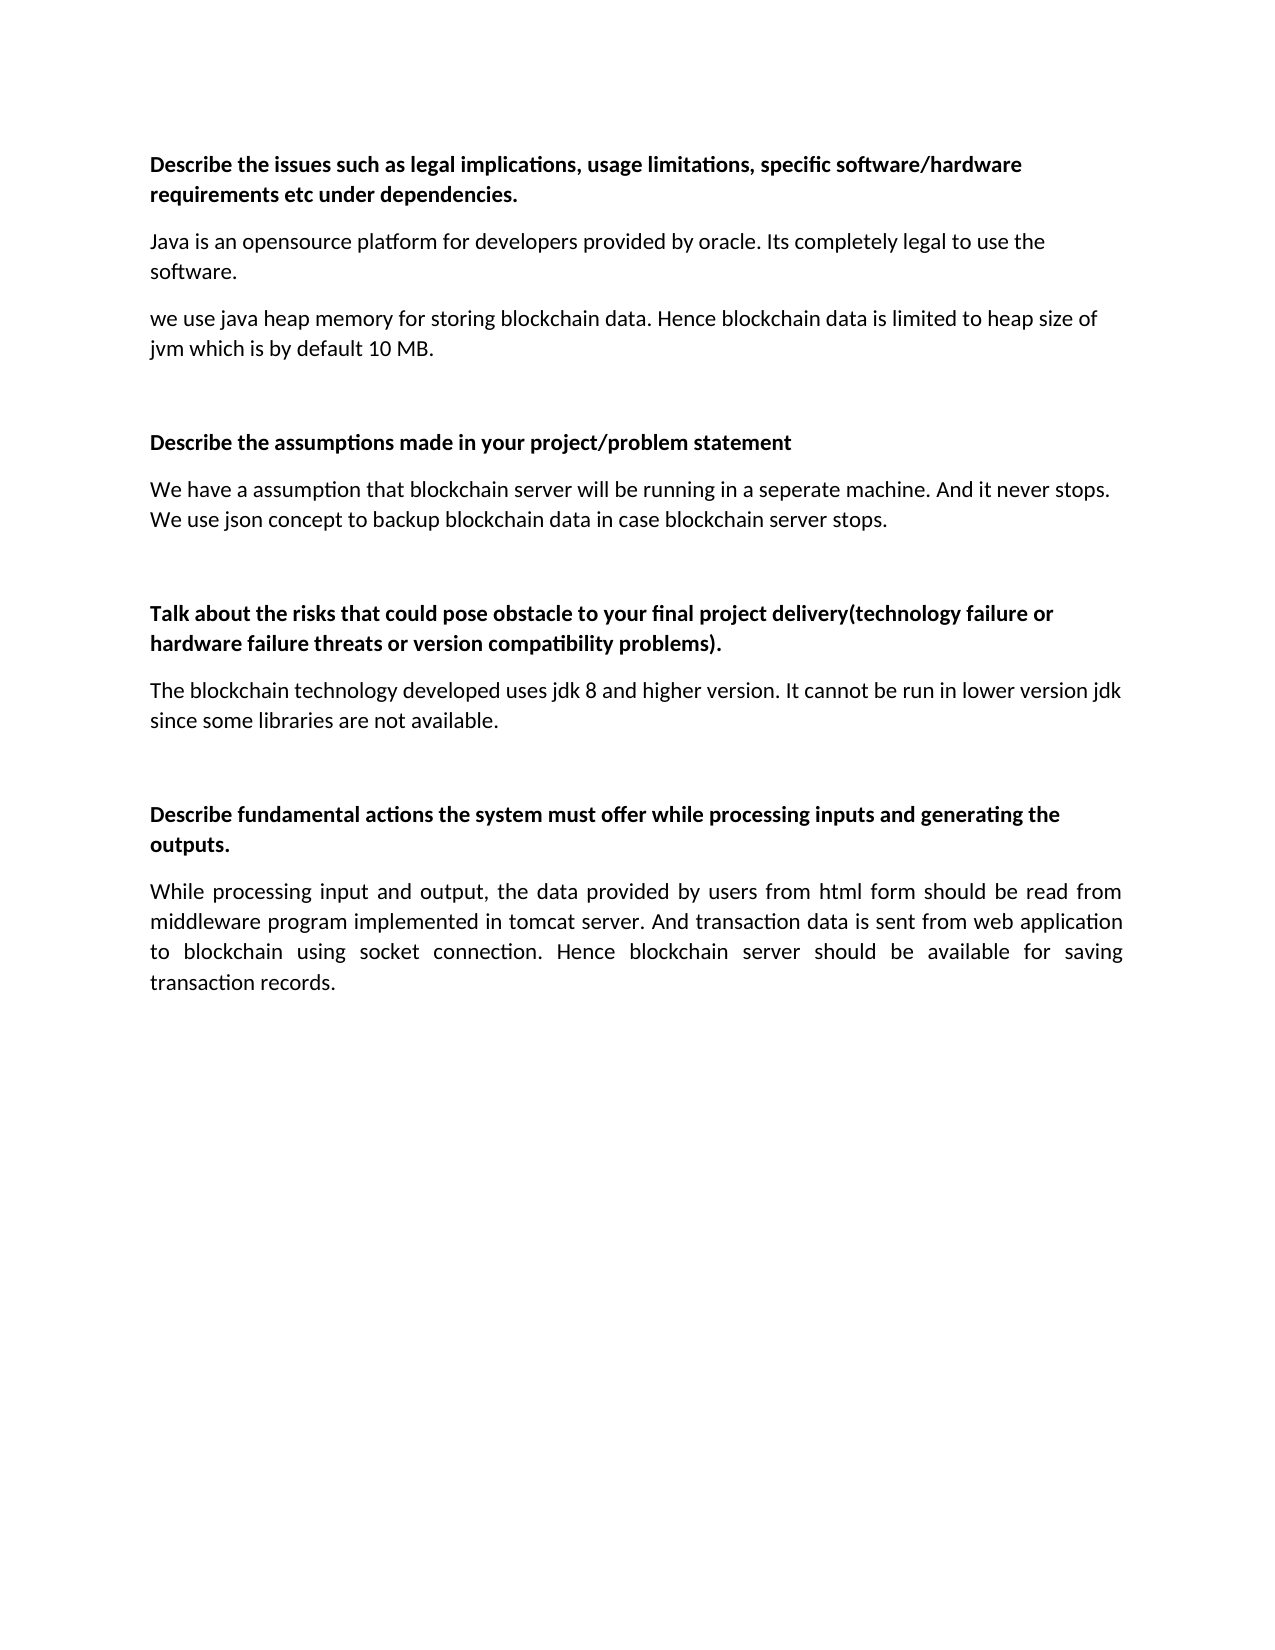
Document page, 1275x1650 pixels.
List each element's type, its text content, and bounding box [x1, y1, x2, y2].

text Describe the issues such as legal implications, usage limitations, specific software/hardware requirements etc under dependencies. [150, 150, 1125, 208]
text we use java heap memory for storing blockchain data. Hence blockchain data is limited to heap size of jvm which is by default 10 MB. [150, 304, 1125, 362]
text Describe the assumptions made in your project/problem statement [150, 428, 1125, 456]
text Java is an opensource platform for developers provided by oracle. Its completely legal to use the software. [150, 227, 1125, 285]
text While processing input and output, the data provided by users from html form should be read from middleware program implemented in tomcat server. And transaction data is sent from web application to blockchain using socket connection. Hence blockchain server should be available for saving transaction records. [150, 877, 1125, 996]
text Talk about the risks that could pose obstacle to your final project delivery(technology failure or hardware failure threats or version compatibility problems). [150, 599, 1125, 657]
text We have a assumption that blockchain server will be running in a seperate machine. And it never stops. We use json concept to backup blockchain data in case blockchain server stops. [150, 475, 1125, 533]
text Describe fundamental actions the system must offer while processing inputs and generating the outputs. [150, 800, 1125, 858]
text The blockchain technology developed uses jdk 8 and higher version. It cannot be run in lower version jdk since some libraries are not available. [150, 676, 1125, 734]
